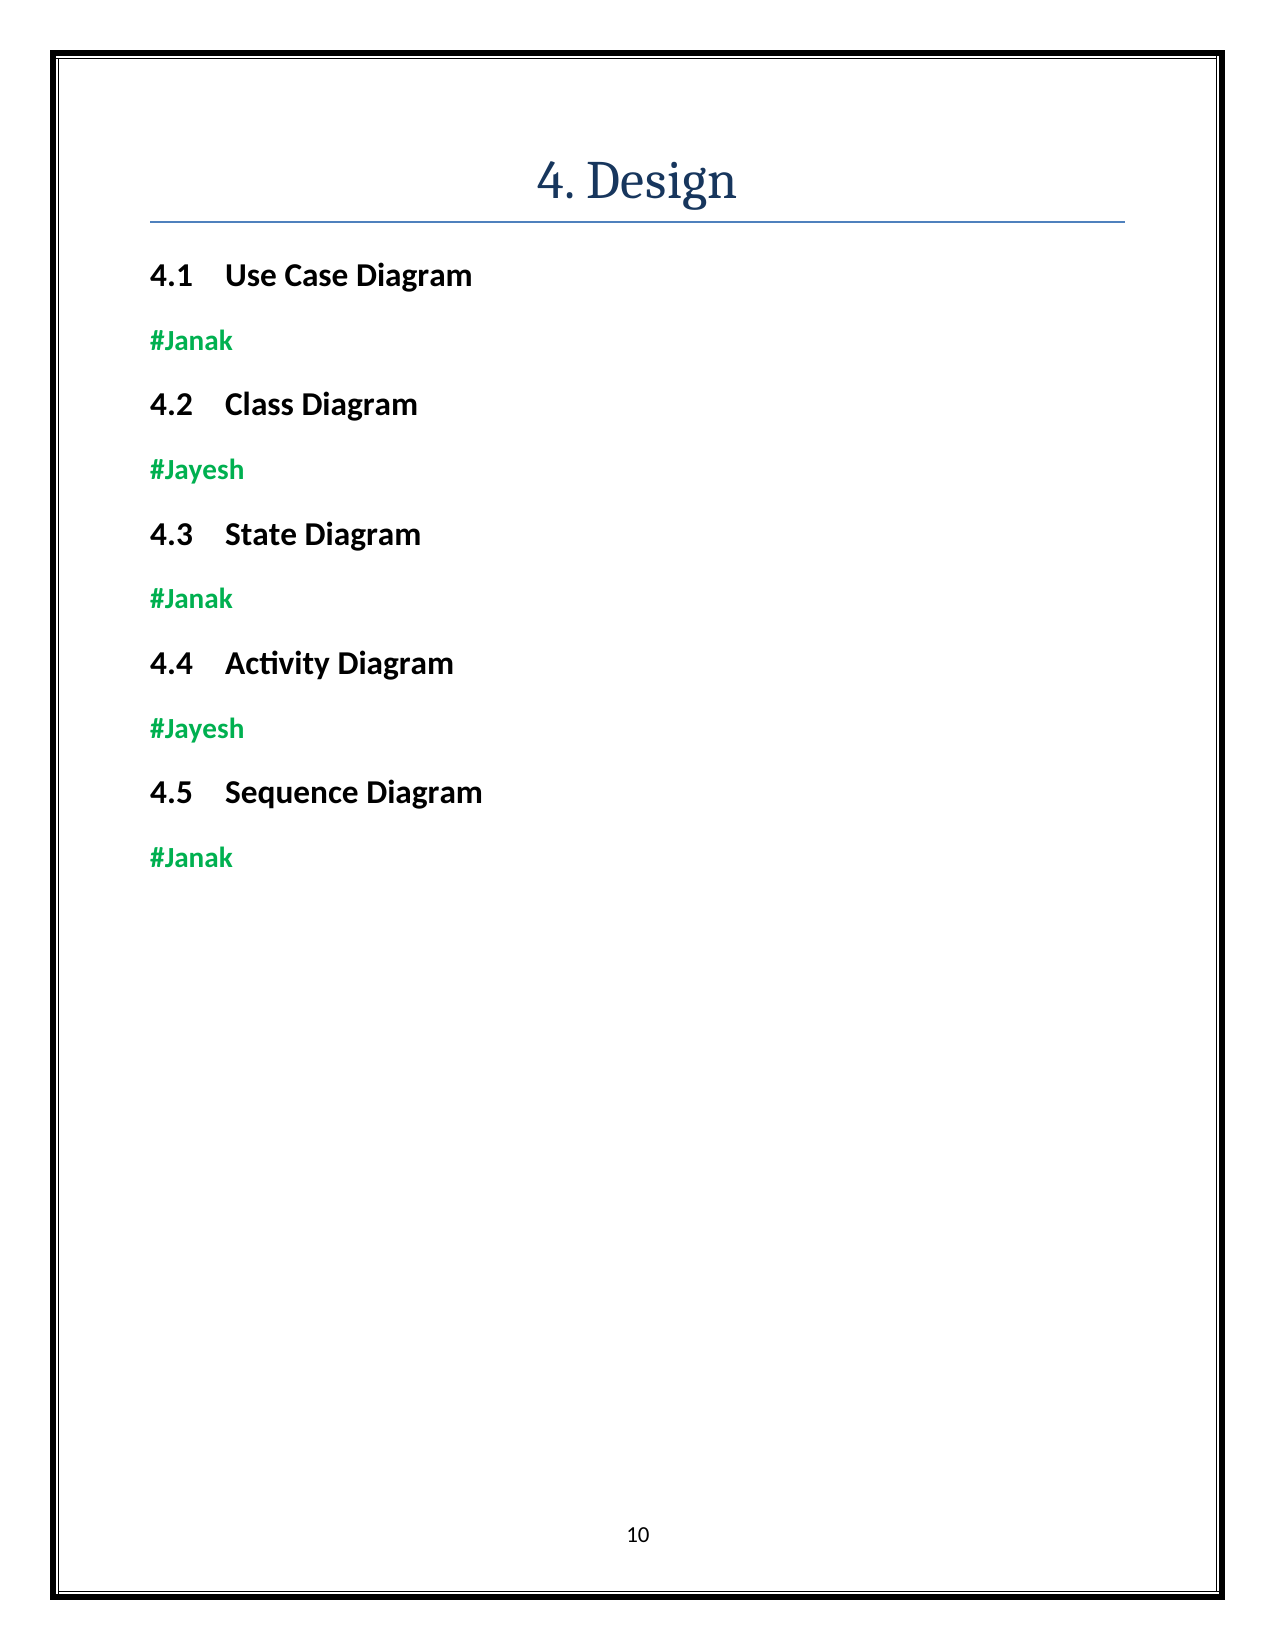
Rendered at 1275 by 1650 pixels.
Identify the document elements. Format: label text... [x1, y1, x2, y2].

text 4.2 Class Diagram [150, 383, 1125, 424]
text #Jayesh [150, 451, 1125, 487]
text 4.1 Use Case Diagram [150, 254, 1125, 295]
text #Janak [150, 322, 1125, 357]
text #Janak [150, 580, 1125, 616]
text 4.5 Sequence Diagram [150, 771, 1125, 812]
text #Jayesh [150, 710, 1125, 745]
text 4.3 State Diagram [150, 513, 1125, 553]
title 4. Design [150, 150, 1125, 221]
text 4.4 Activity Diagram [150, 642, 1125, 683]
text #Janak [150, 839, 1125, 875]
